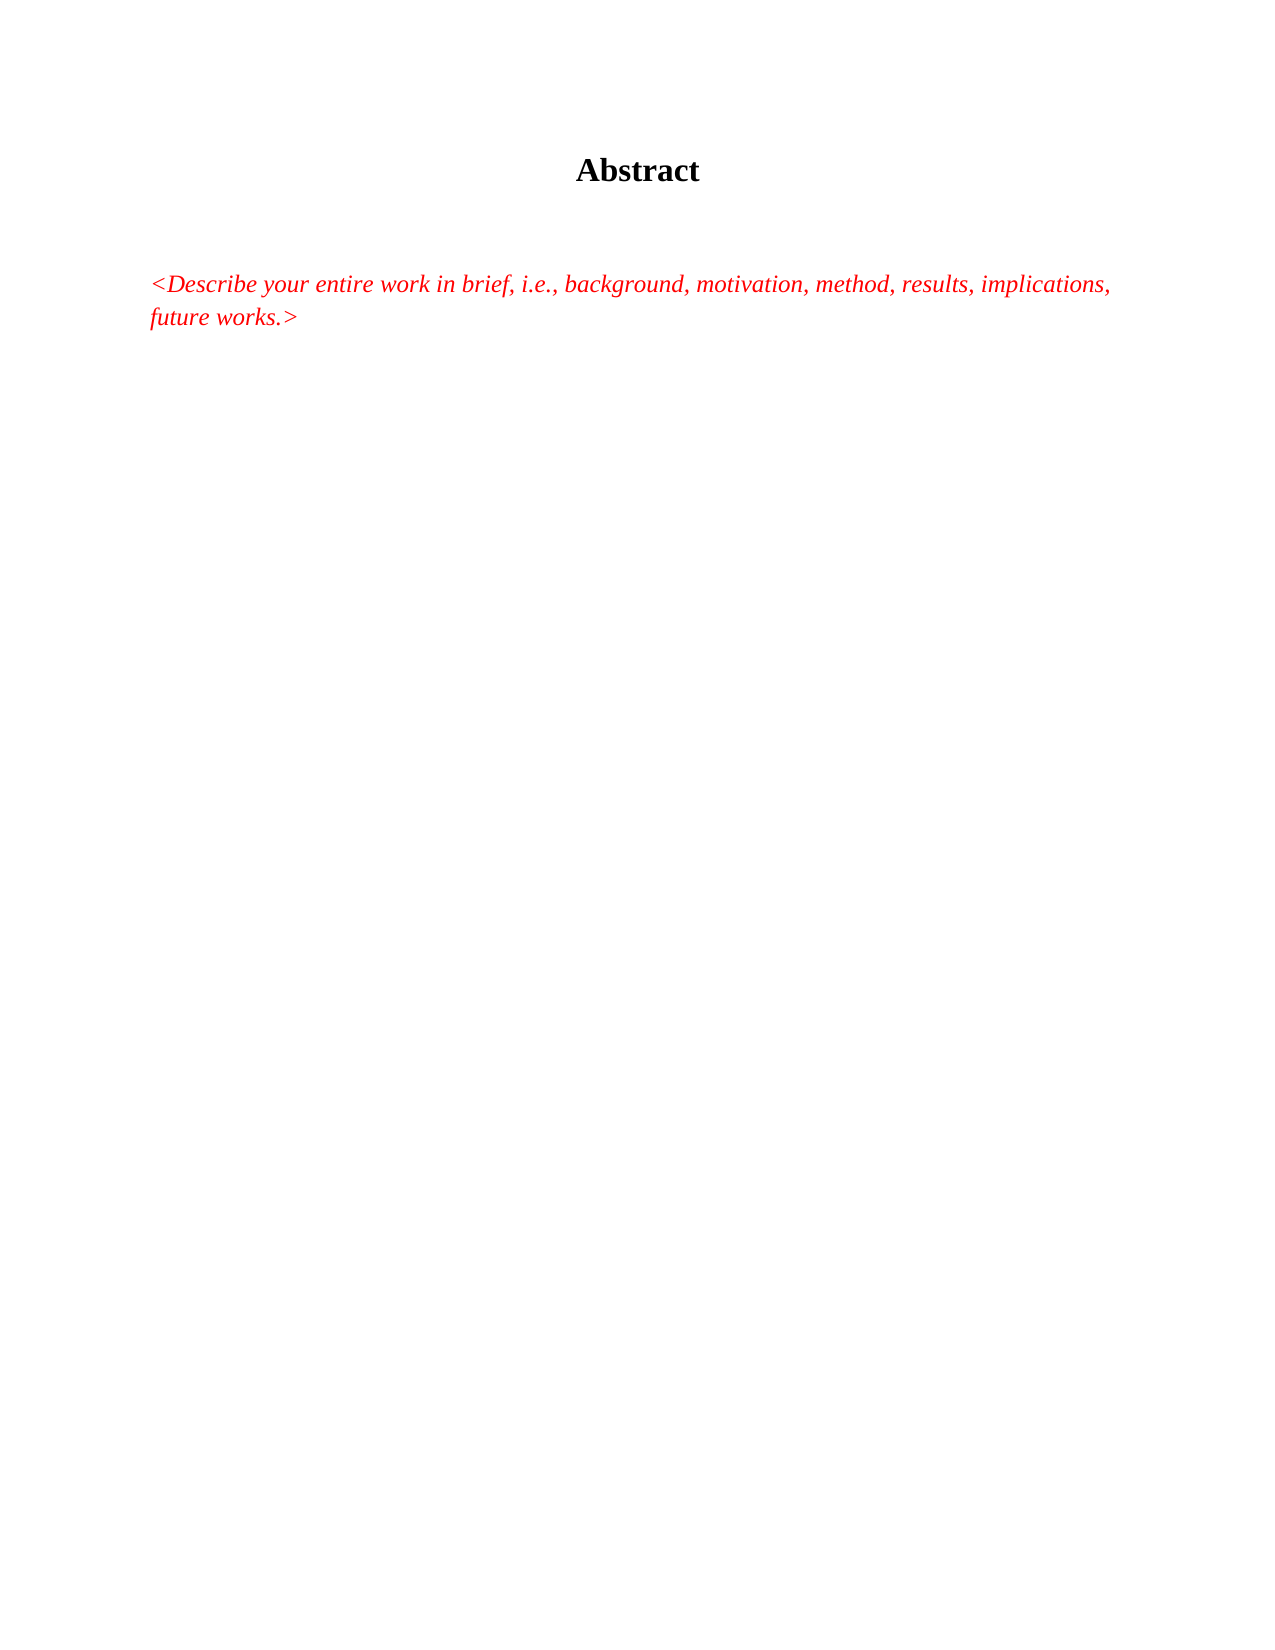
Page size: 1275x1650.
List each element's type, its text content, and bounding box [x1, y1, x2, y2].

title Abstract [150, 150, 1125, 188]
text <Describe your entire work in brief, i.e., background, motivation, method, results, implications, future works.> [150, 269, 1125, 331]
